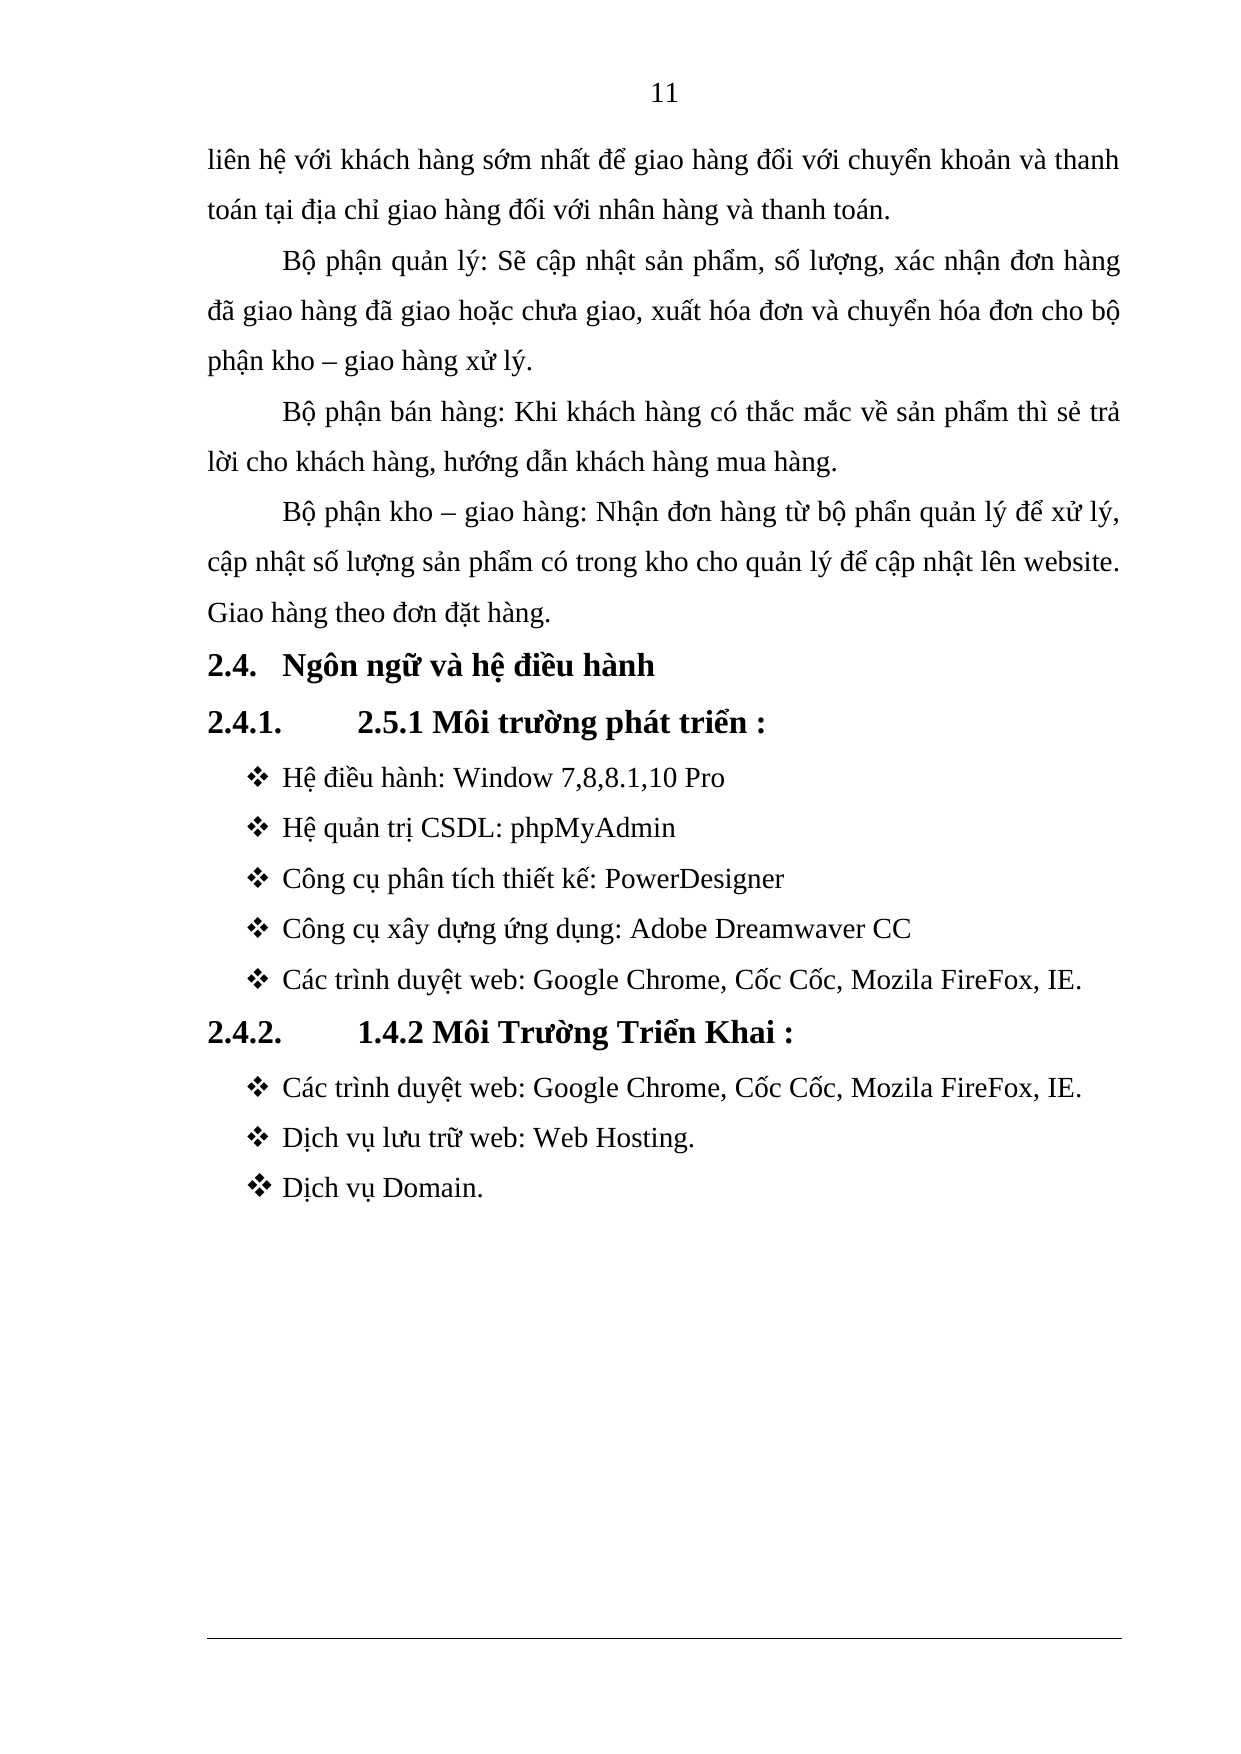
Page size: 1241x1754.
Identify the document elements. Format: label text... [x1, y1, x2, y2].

list Hệ quản trị CSDL: phpMyAdmin [244, 811, 1122, 844]
text Bộ phận kho – giao hàng: Nhận đơn hàng từ bộ phẩn quản lý để xử lý, cập nhật số lượng sản phẩm có trong kho cho quản lý để cập nhật lên website. Giao hàng theo đơn đặt hàng. [207, 494, 1122, 628]
list Công cụ phân tích thiết kế: PowerDesigner [244, 861, 1122, 895]
list Dịch vụ Domain. [244, 1171, 1122, 1205]
list Dịch vụ lưu trữ web: Web Hosting. [244, 1120, 1122, 1154]
text Bộ phận bán hàng: Khi khách hàng có thắc mắc về sản phẩm thì sẻ trả lời cho khách hàng, hướng dẫn khách hàng mua hàng. [207, 394, 1122, 477]
list Hệ điều hành: Window 7,8,8.1,10 Pro [244, 760, 1122, 794]
list Công cụ xây dựng ứng dụng: Adobe Dreamwaver CC [244, 911, 1122, 945]
text Bộ phận quản lý: Sẽ cập nhật sản phẩm, số lượng, xác nhận đơn hàng đã giao hàng đã giao hoặc chưa giao, xuất hóa đơn và chuyển hóa đơn cho bộ phận kho – giao hàng xử lý. [207, 243, 1122, 377]
text 1.4.2 Môi Trường Triển Khai : [207, 1012, 1122, 1051]
text 2.5.1 Môi trường phát triển : [207, 703, 1122, 741]
list Các trình duyệt web: Google Chrome, Cốc Cốc, Mozila FireFox, IE. [244, 1070, 1122, 1103]
text Ngôn ngữ và hệ điều hành [207, 645, 1122, 683]
list Các trình duyệt web: Google Chrome, Cốc Cốc, Mozila FireFox, IE. [244, 962, 1122, 996]
